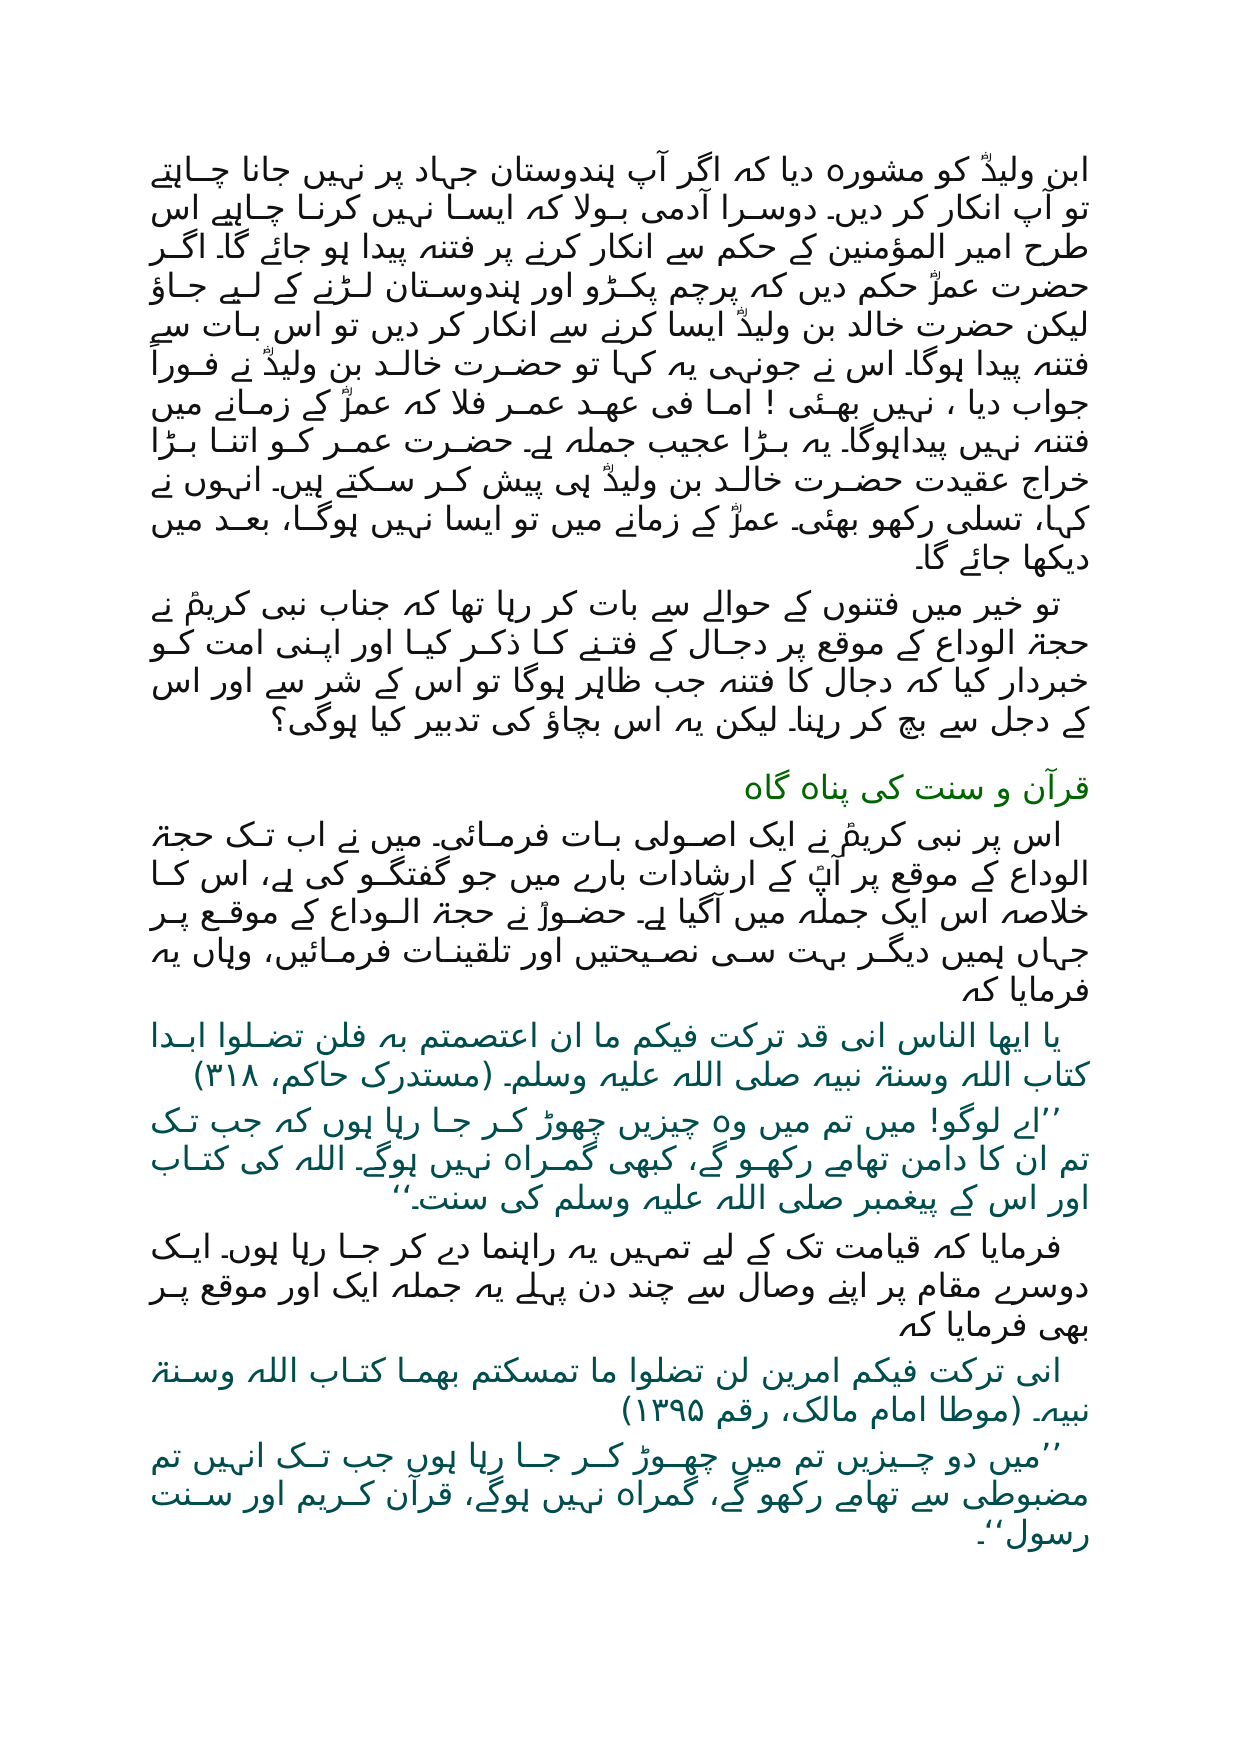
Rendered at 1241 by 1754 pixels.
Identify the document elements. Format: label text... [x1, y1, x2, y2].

text اس پر نبی کریمؐ نے ایک اصولی بات فرمائی۔ میں نے اب تک حجۃ الوداع کے موقع پر آپؐ کے ارشادات بارے میں جو گفتگو کی ہے، اس کا خلاصہ اس ایک جملہ میں آگیا ہے۔ حضورؐ نے حجۃ الوداع کے موقع پر جہاں ہمیں دیگر بہت سی نصیحتیں اور تلقینات فرمائیں، وہاں یہ فرمایا کہ [150, 815, 1090, 1009]
text فرمایا کہ قیامت تک کے لیے تمہیں یہ راہنما دے کر جا رہا ہوں۔ ایک دوسرے مقام پر اپنے وصال سے چند دن پہلے یہ جملہ ایک اور موقع پر بھی فرمایا کہ [150, 1228, 1090, 1344]
text انی ترکت فیکم امرین لن تضلوا ما تمسکتم بھما کتاب اللہ وسنۃ نبیہ۔ (موطا امام مالک، رقم ۱۳۹۵) [150, 1351, 1090, 1429]
text تو خیر میں فتنوں کے حوالے سے بات کر رہا تھا کہ جناب نبی کریمؐ نے حجۃ الوداع کے موقع پر دجال کے فتنے کا ذکر کیا اور اپنی امت کو خبردار کیا کہ دجال کا فتنہ جب ظاہر ہوگا تو اس کے شر سے اور اس کے دجل سے بچ کر رہنا۔ لیکن یہ اس بچاؤ کی تدبیر کیا ہوگی؟ [150, 584, 1090, 740]
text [150, 150, 1090, 577]
text یا ایھا الناس انی قد ترکت فیکم ما ان اعتصمتم بہ فلن تضلوا ابدا کتاب اللہ وسنۃ نبیہ صلی اللہ علیہ وسلم۔ (مستدرک حاکم، ۳۱۸) [150, 1016, 1090, 1094]
text ’’اے لوگو! میں تم میں وہ چیزیں چھوڑ کر جا رہا ہوں کہ جب تک تم ان کا دامن تھامے رکھو گے، کبھی گمراہ نہیں ہوگے۔ اللہ کی کتاب اور اس کے پیغمبر صلی اللہ علیہ وسلم کی سنت۔‘‘ [150, 1101, 1090, 1218]
text قرآن و سنت کی پناہ گاہ [150, 769, 1090, 808]
text ’’میں دو چیزیں تم میں چھوڑ کر جا رہا ہوں جب تک انہیں تم مضبوطی سے تھامے رکھو گے، گمراہ نہیں ہوگے، قرآن کریم اور سنت رسول‘‘۔ [150, 1436, 1090, 1553]
